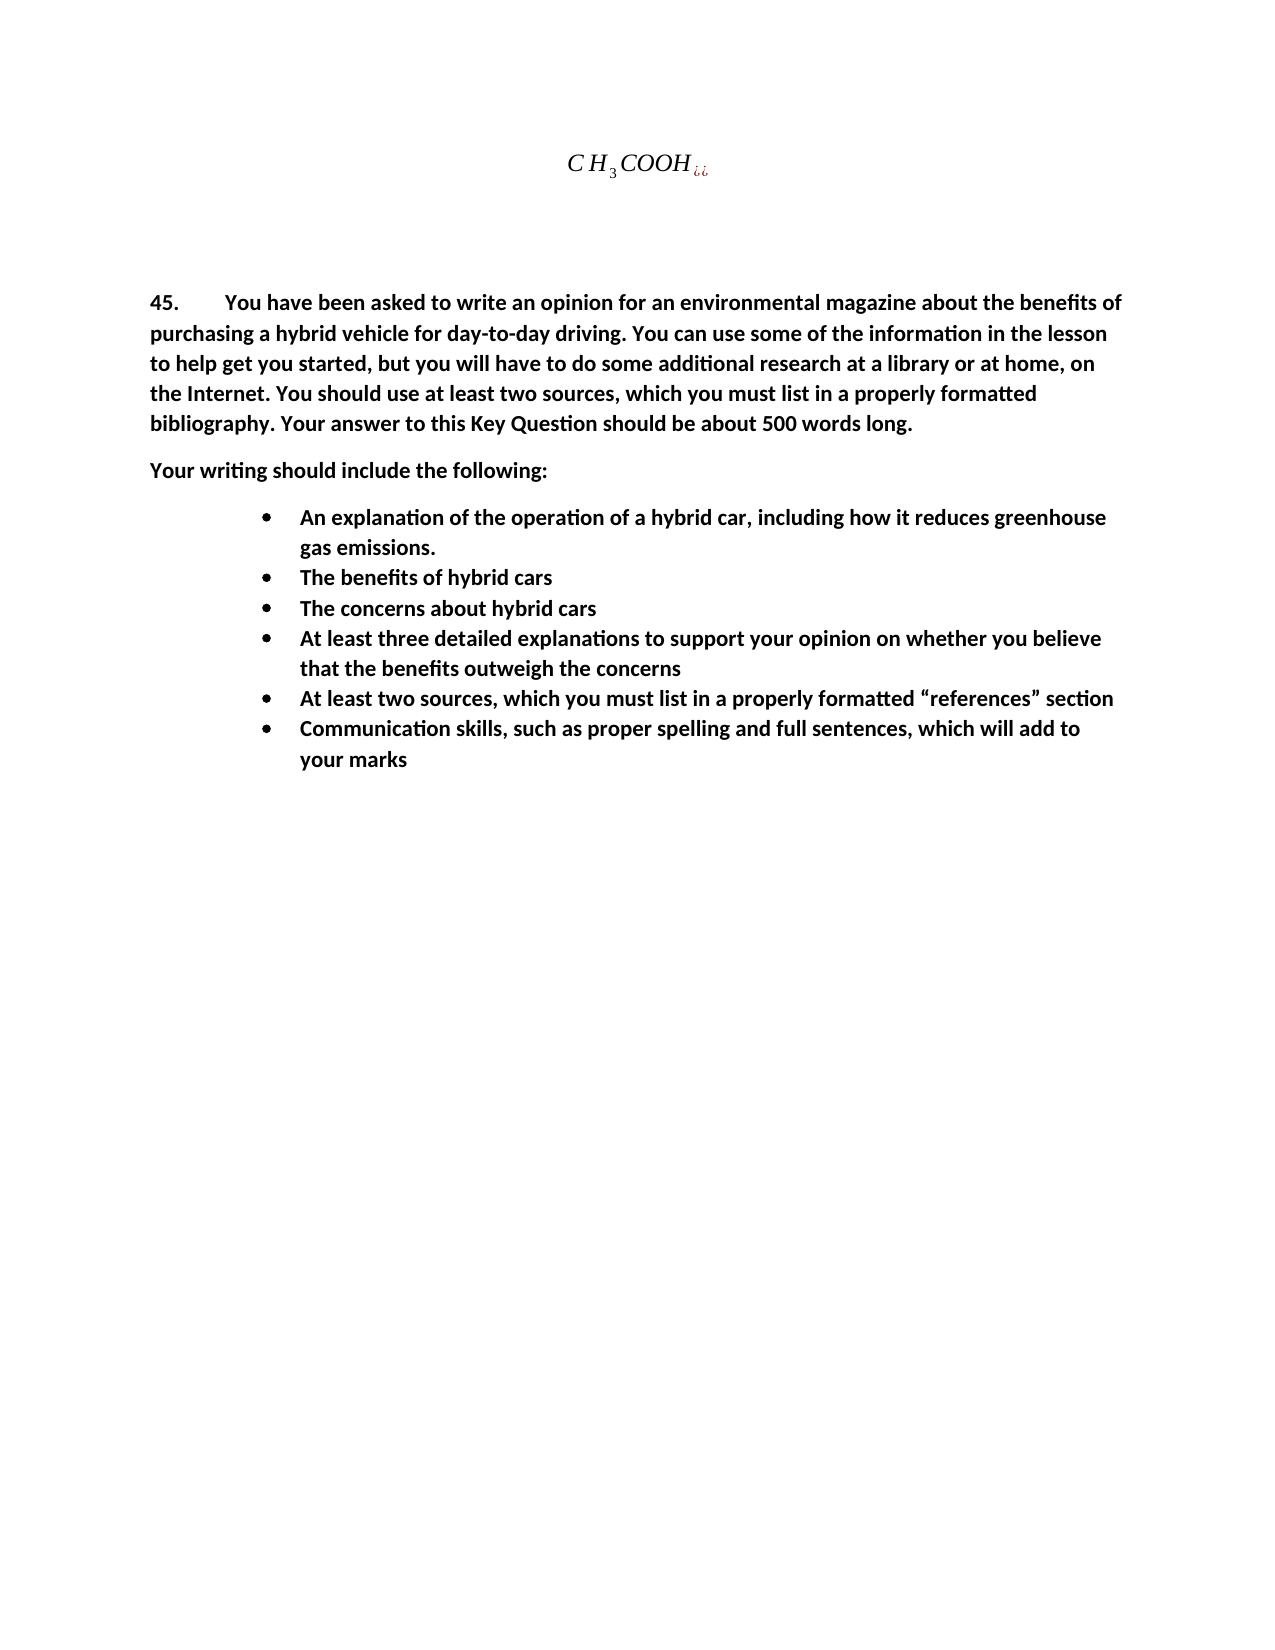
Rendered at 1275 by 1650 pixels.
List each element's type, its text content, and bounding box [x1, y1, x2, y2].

list The benefits of hybrid cars [262, 563, 1125, 591]
list The concerns about hybrid cars [262, 594, 1125, 622]
list Communication skills, such as proper spelling and full sentences, which will add to your marks [262, 714, 1125, 773]
list At least two sources, which you must list in a properly formatted “references” section [262, 684, 1125, 712]
text Your writing should include the following: [150, 456, 1125, 484]
list At least three detailed explanations to support your opinion on whether you believe that the benefits outweigh the concerns [262, 624, 1125, 682]
list An explanation of the operation of a hybrid car, including how it reduces greenhouse gas emissions. [262, 503, 1125, 561]
text 45. You have been asked to write an opinion for an environmental magazine about the benefits of purchasing a hybrid vehicle for day-to-day driving. You can use some of the information in the lesson to help get you started, but you will have to do some additional research at a library or at home, on the Internet. You should use at least two sources, which you must list in a properly formatted bibliography. Your answer to this Key Question should be about 500 words long. [150, 288, 1125, 437]
